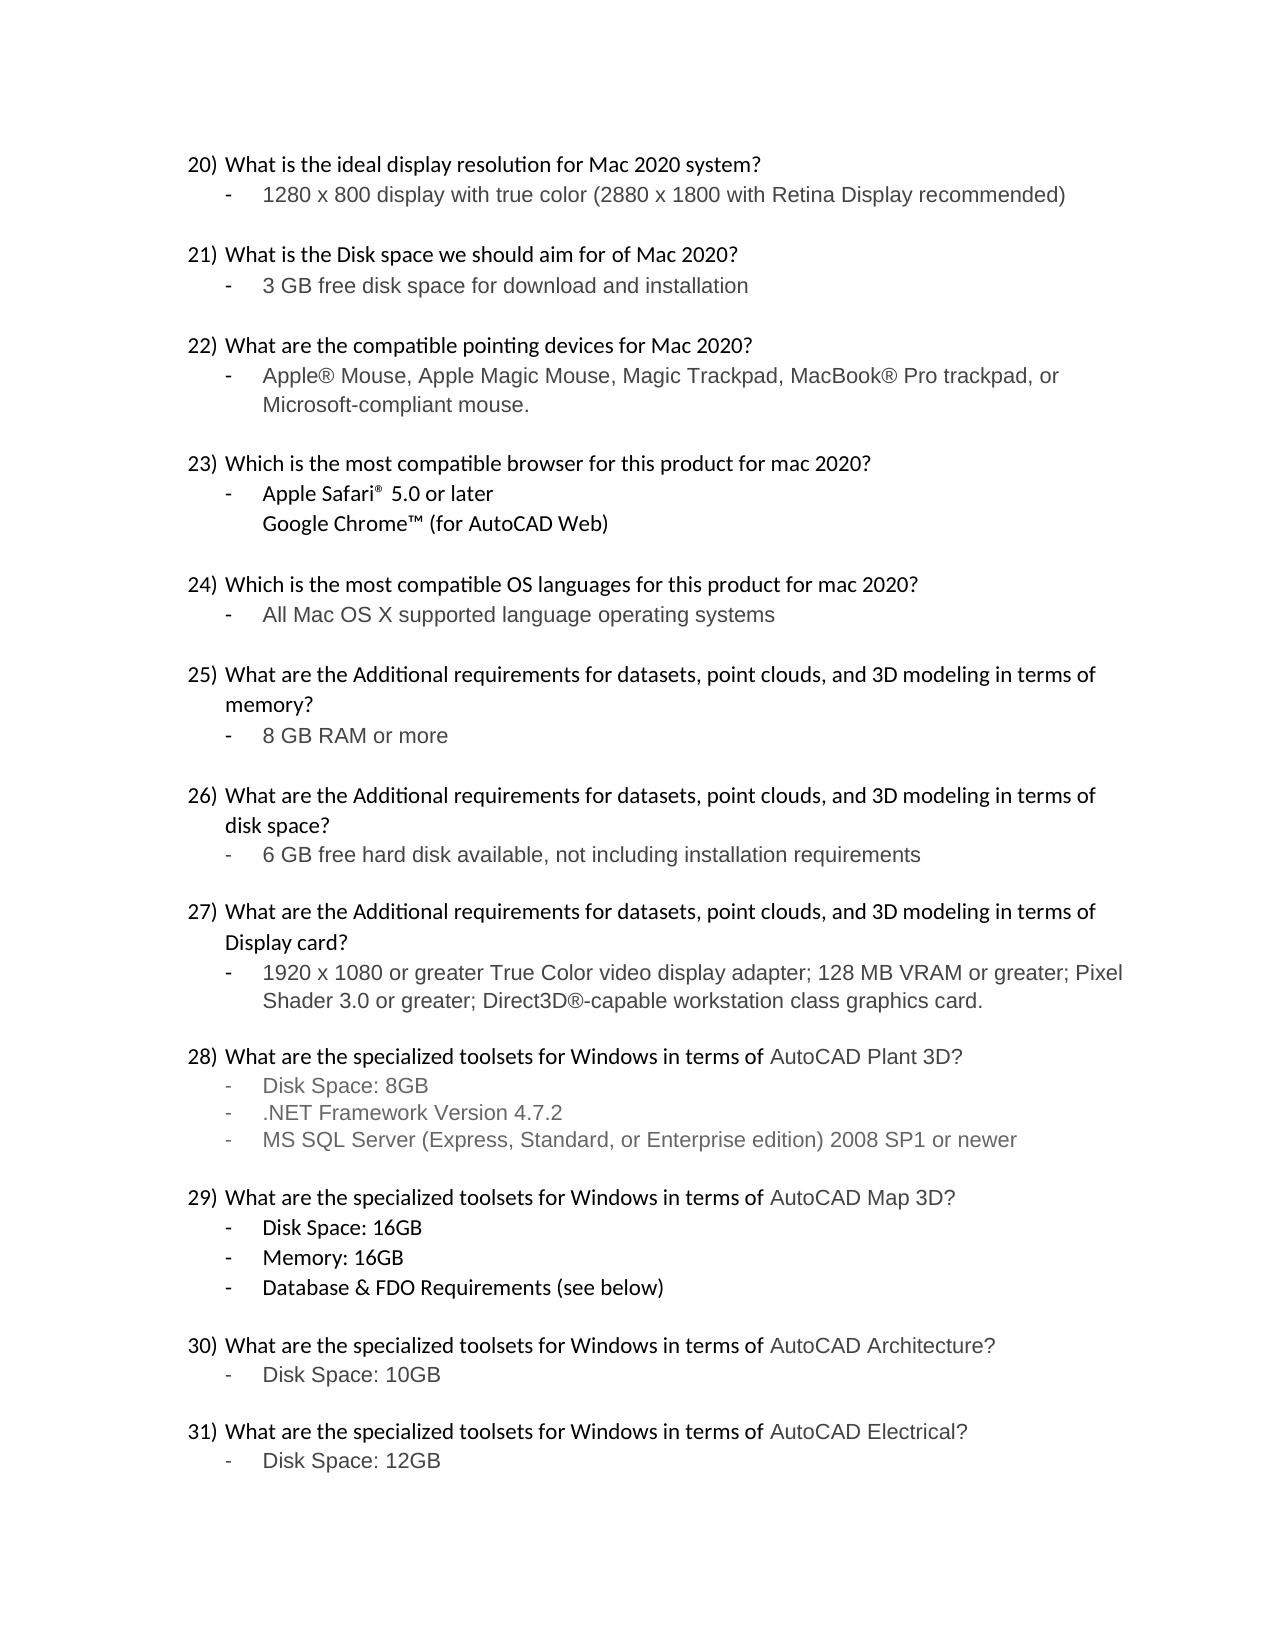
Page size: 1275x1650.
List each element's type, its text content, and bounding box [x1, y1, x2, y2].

list .NET Framework Version 4.7.2 [225, 1099, 1125, 1126]
list MS SQL Server (Express, Standard, or Enterprise edition) 2008 SP1 or newer [225, 1126, 1125, 1152]
list Database & FDO Requirements (see below) [225, 1273, 1125, 1301]
list What are the compatible pointing devices for Mac 2020? [187, 331, 1125, 359]
list 1920 x 1080 or greater True Color video display adapter; 128 MB VRAM or greater; Pixel Shader 3.0 or greater; Direct3D®-capable workstation class graphics card. [225, 958, 1125, 1013]
list What are the specialized toolsets for Windows in terms of AutoCAD Architecture? [187, 1331, 1125, 1359]
list Memory: 16GB [225, 1243, 1125, 1271]
list 1280 x 800 display with true color (2880 x 1800 with Retina Display recommended) [225, 180, 1125, 208]
list Apple® Mouse, Apple Magic Mouse, Magic Trackpad, MacBook® Pro trackpad, or Microsoft-compliant mouse. [225, 361, 1125, 417]
list Disk Space: 16GB [225, 1213, 1125, 1241]
list Which is the most compatible browser for this product for mac 2020? [187, 449, 1125, 477]
list Disk Space: 8GB [225, 1072, 1125, 1099]
list What is the ideal display resolution for Mac 2020 system? [187, 150, 1125, 178]
list 8 GB RAM or more [225, 721, 1125, 749]
list What are the specialized toolsets for Windows in terms of AutoCAD Map 3D? [187, 1183, 1125, 1211]
list 3 GB free disk space for download and installation [225, 271, 1125, 299]
list What are the specialized toolsets for Windows in terms of AutoCAD Electrical? [187, 1417, 1125, 1445]
list Disk Space: 12GB [225, 1447, 1125, 1474]
list Apple Safari® 5.0 or later Google Chrome™ (for AutoCAD Web) [225, 479, 1125, 537]
list 6 GB free hard disk available, not including installation requirements [225, 842, 1125, 868]
list What are the Additional requirements for datasets, point clouds, and 3D modeling in terms of memory? [187, 660, 1125, 718]
list What are the Additional requirements for datasets, point clouds, and 3D modeling in terms of disk space? [187, 781, 1125, 839]
list Disk Space: 10GB [225, 1361, 1125, 1388]
list What are the specialized toolsets for Windows in terms of AutoCAD Plant 3D? [187, 1042, 1125, 1070]
list All Mac OS X supported language operating systems [225, 600, 1125, 628]
list What is the Disk space we should aim for of Mac 2020? [187, 241, 1125, 269]
list Which is the most compatible OS languages for this product for mac 2020? [187, 570, 1125, 598]
list What are the Additional requirements for datasets, point clouds, and 3D modeling in terms of Display card? [187, 897, 1125, 956]
